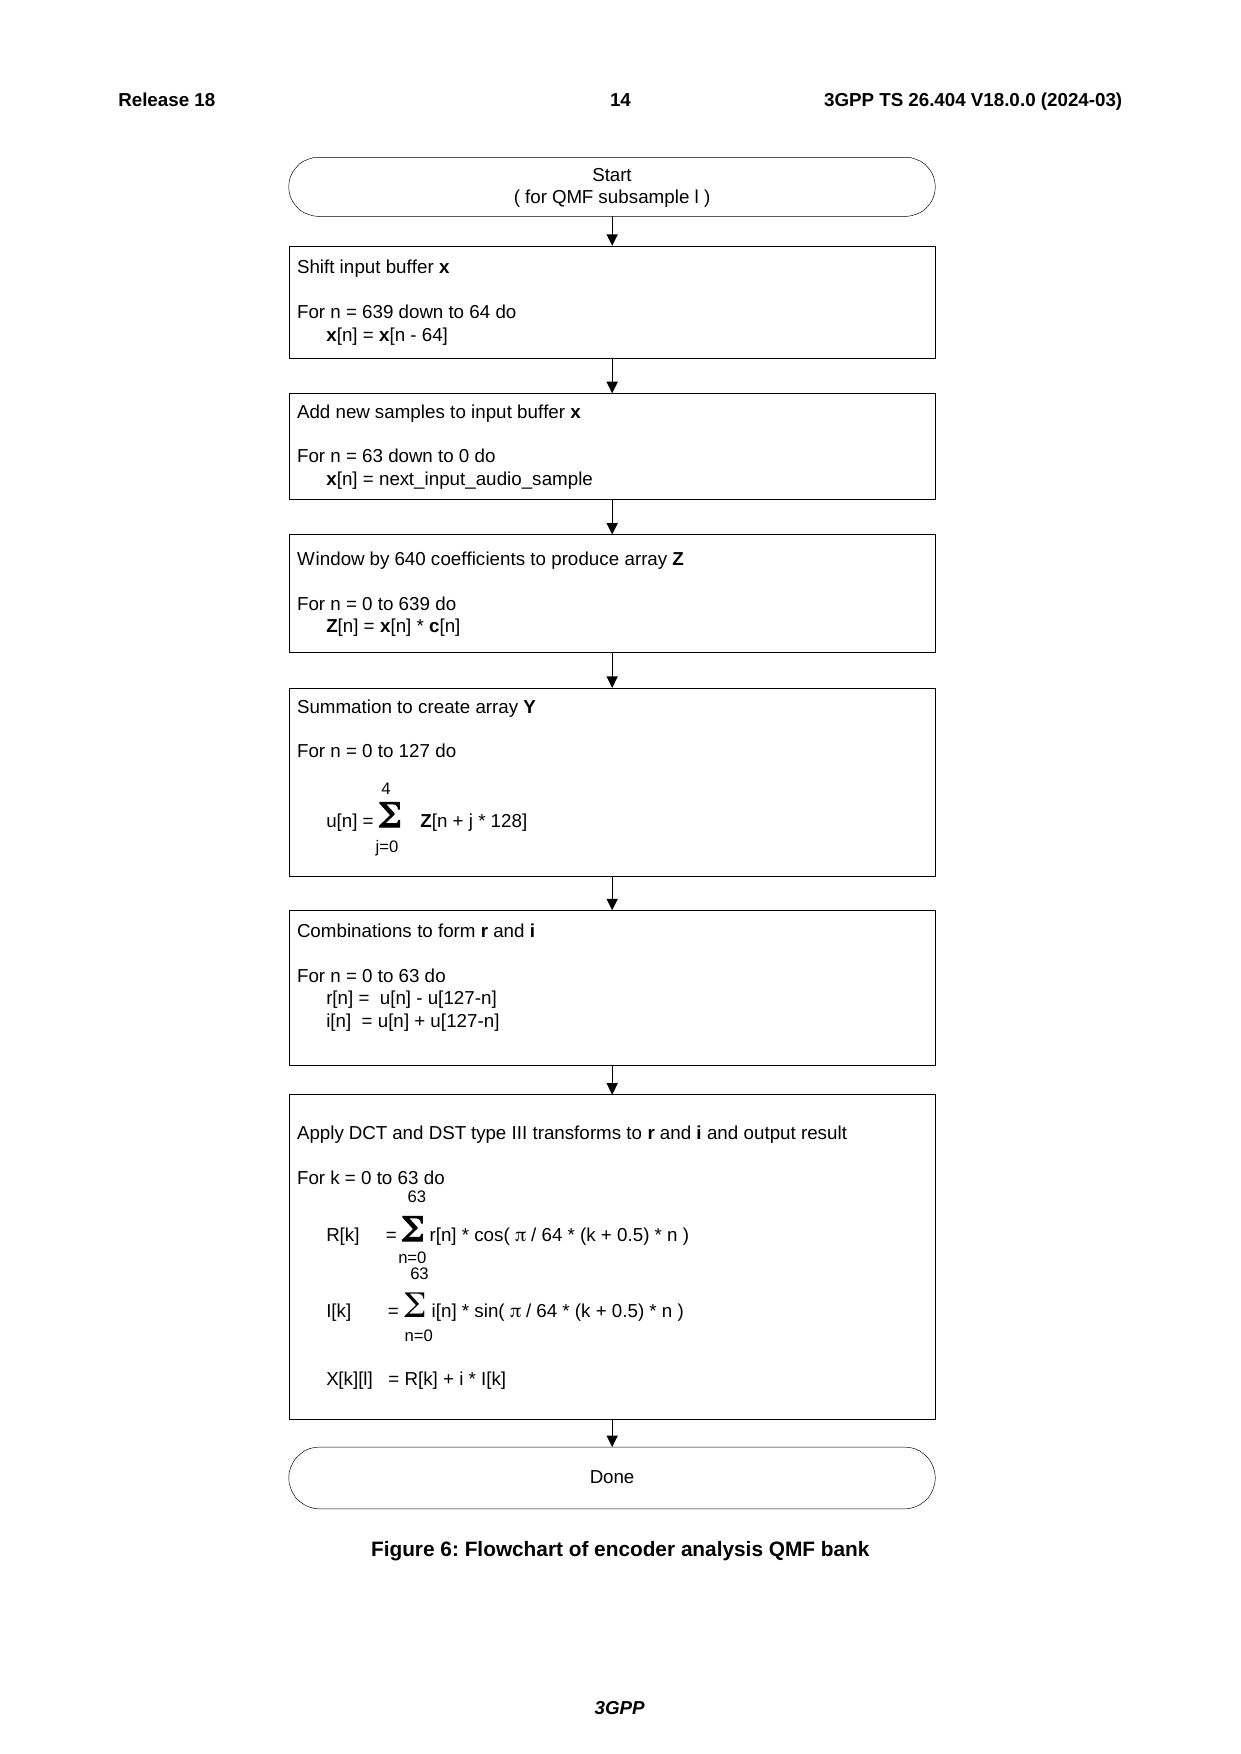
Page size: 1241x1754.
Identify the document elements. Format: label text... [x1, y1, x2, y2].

text Figure 6: Flowchart of encoder analysis QMF bank [118, 1537, 1122, 1561]
